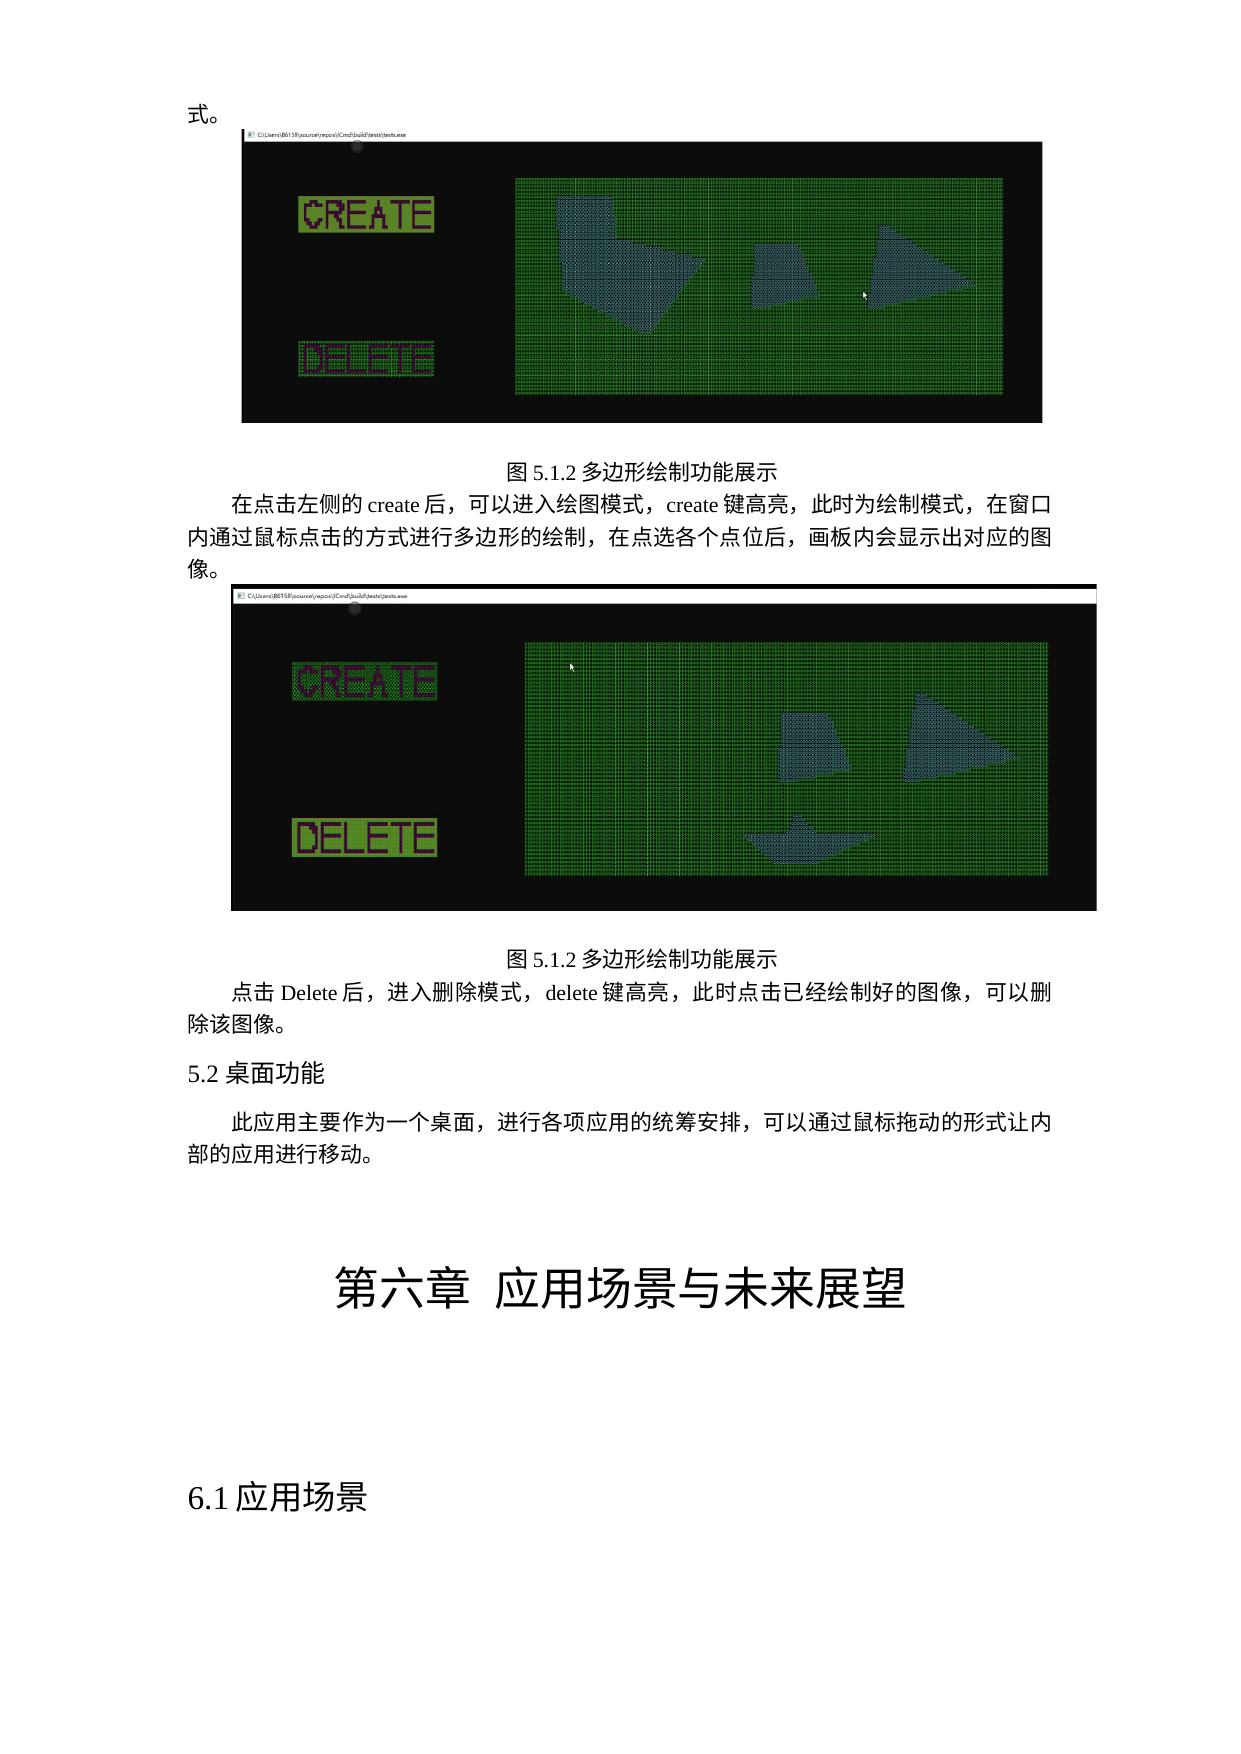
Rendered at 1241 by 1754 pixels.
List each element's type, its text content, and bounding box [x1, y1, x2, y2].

picture [241, 129, 1043, 423]
text 图5.1.2多边形绘制功能展示 [187, 454, 1053, 487]
text 6.1应用场景 [187, 1462, 1053, 1527]
picture [231, 584, 1097, 911]
subtitle 应用场景与未来展望 [187, 1237, 1053, 1334]
text 5.2 桌面功能 [187, 1039, 1053, 1104]
text 此应用主要作为一个桌面，进行各项应用的统筹安排，可以通过鼠标拖动的形式让内部的应用进行移动。 [187, 1104, 1053, 1169]
text 图5.1.2多边形绘制功能展示 [187, 942, 1053, 974]
text 此应用用于展示基于本框架实现的图形绘制功能和点击功能。此时为应用刚启动的模式。 [187, 97, 1053, 129]
text 点击Delete后，进入删除模式，delete键高亮，此时点击已经绘制好的图像，可以删除该图像。 [187, 974, 1053, 1039]
text 在点击左侧的create后，可以进入绘图模式，create键高亮，此时为绘制模式，在窗口内通过鼠标点击的方式进行多边形的绘制，在点选各个点位后，画板内会显示出对应的图像。 [187, 487, 1053, 584]
